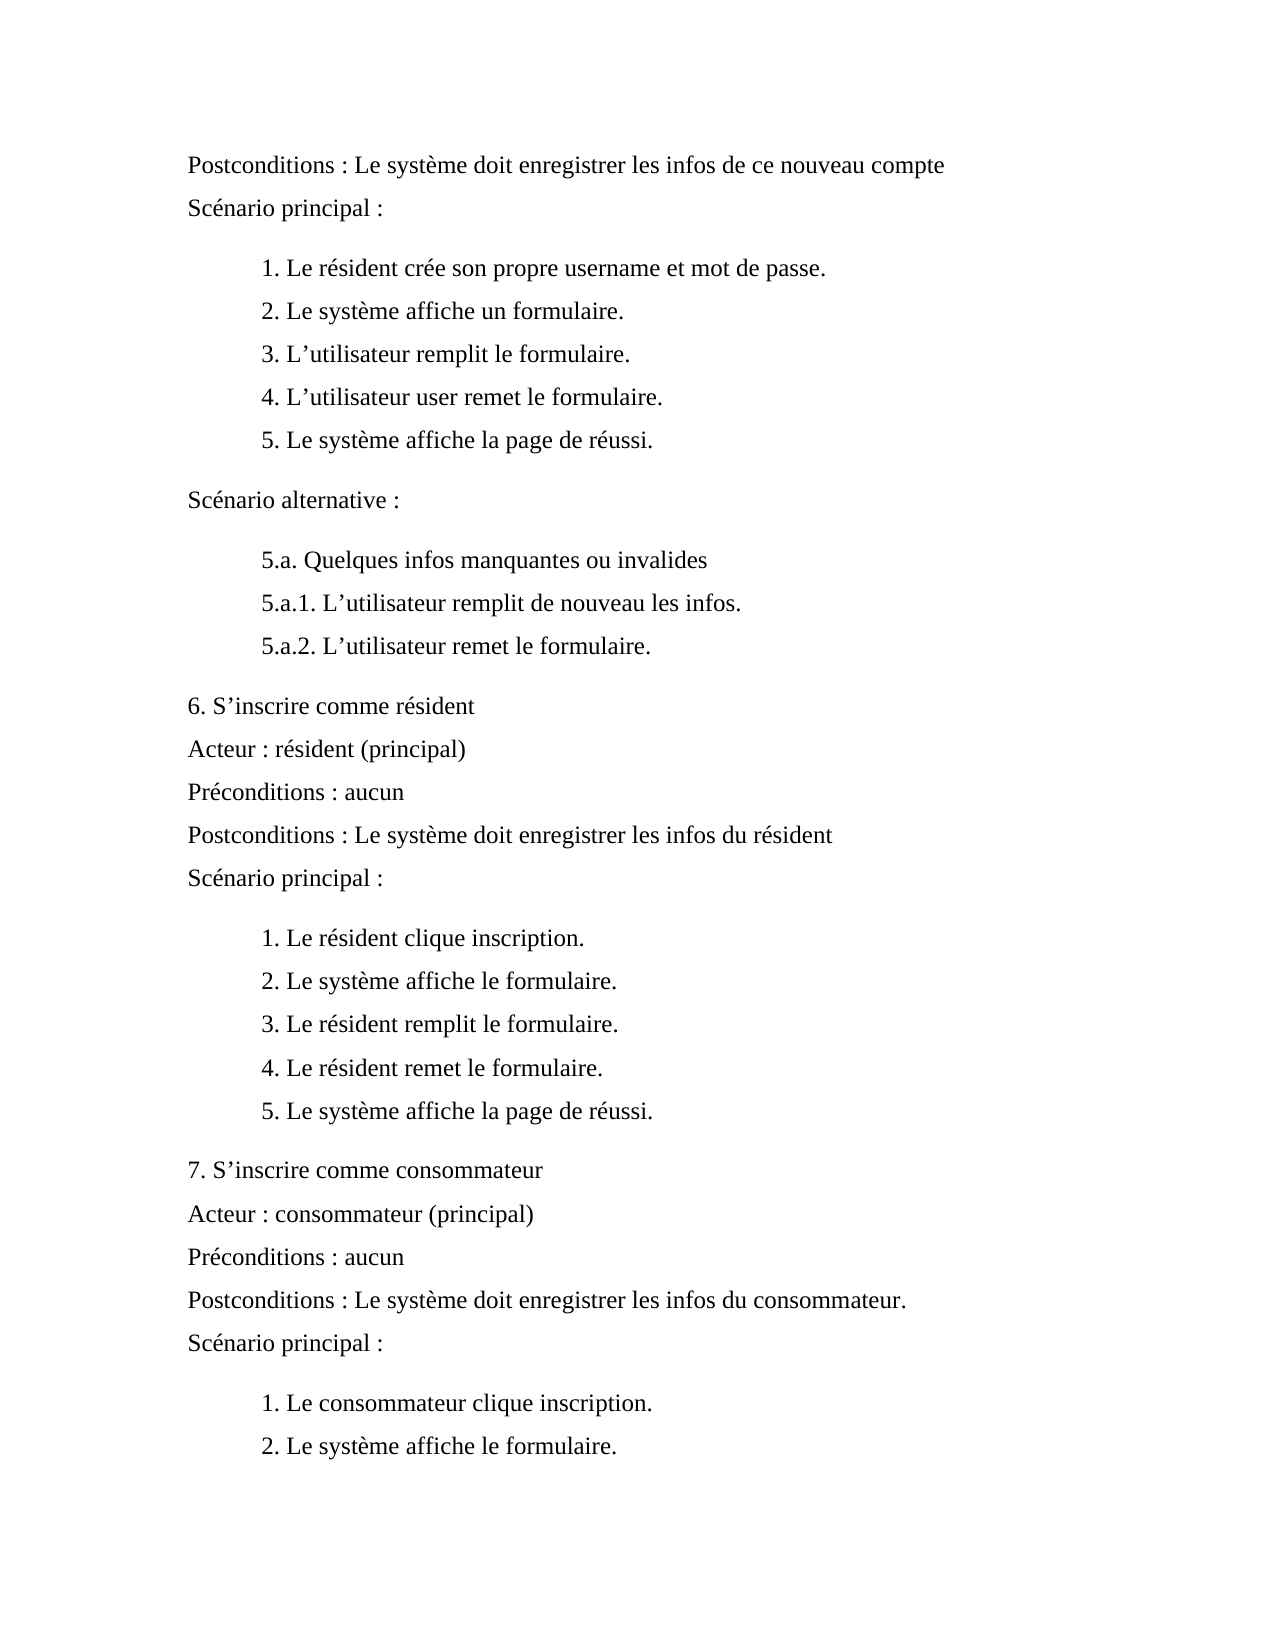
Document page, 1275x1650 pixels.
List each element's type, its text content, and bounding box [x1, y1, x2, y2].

text 1. Le résident crée son propre username et mot de passe. 2. Le système affiche un formulaire. 3. L’utilisateur remplit le formulaire. 4. L’utilisateur user remet le formulaire. 5. Le système affiche la page de réussi. [261, 253, 1087, 454]
text 1. Le résident clique inscription. 2. Le système affiche le formulaire. 3. Le résident remplit le formulaire. 4. Le résident remet le formulaire. 5. Le système affiche la page de réussi. [261, 923, 1087, 1124]
text Scénario alternative : [187, 485, 1087, 514]
text 5.a. Quelques infos manquantes ou invalides 5.a.1. L’utilisateur remplit de nouveau les infos. 5.a.2. L’utilisateur remet le formulaire. [261, 545, 1087, 660]
text 7. S’inscrire comme consommateur Acteur : consommateur (principal) Préconditions : aucun Postconditions : Le système doit enregistrer les infos du consommateur. Scénario principal : [187, 1156, 1087, 1357]
text 6. S’inscrire comme résident Acteur : résident (principal) Préconditions : aucun Postconditions : Le système doit enregistrer les infos du résident Scénario principal : [187, 691, 1087, 892]
